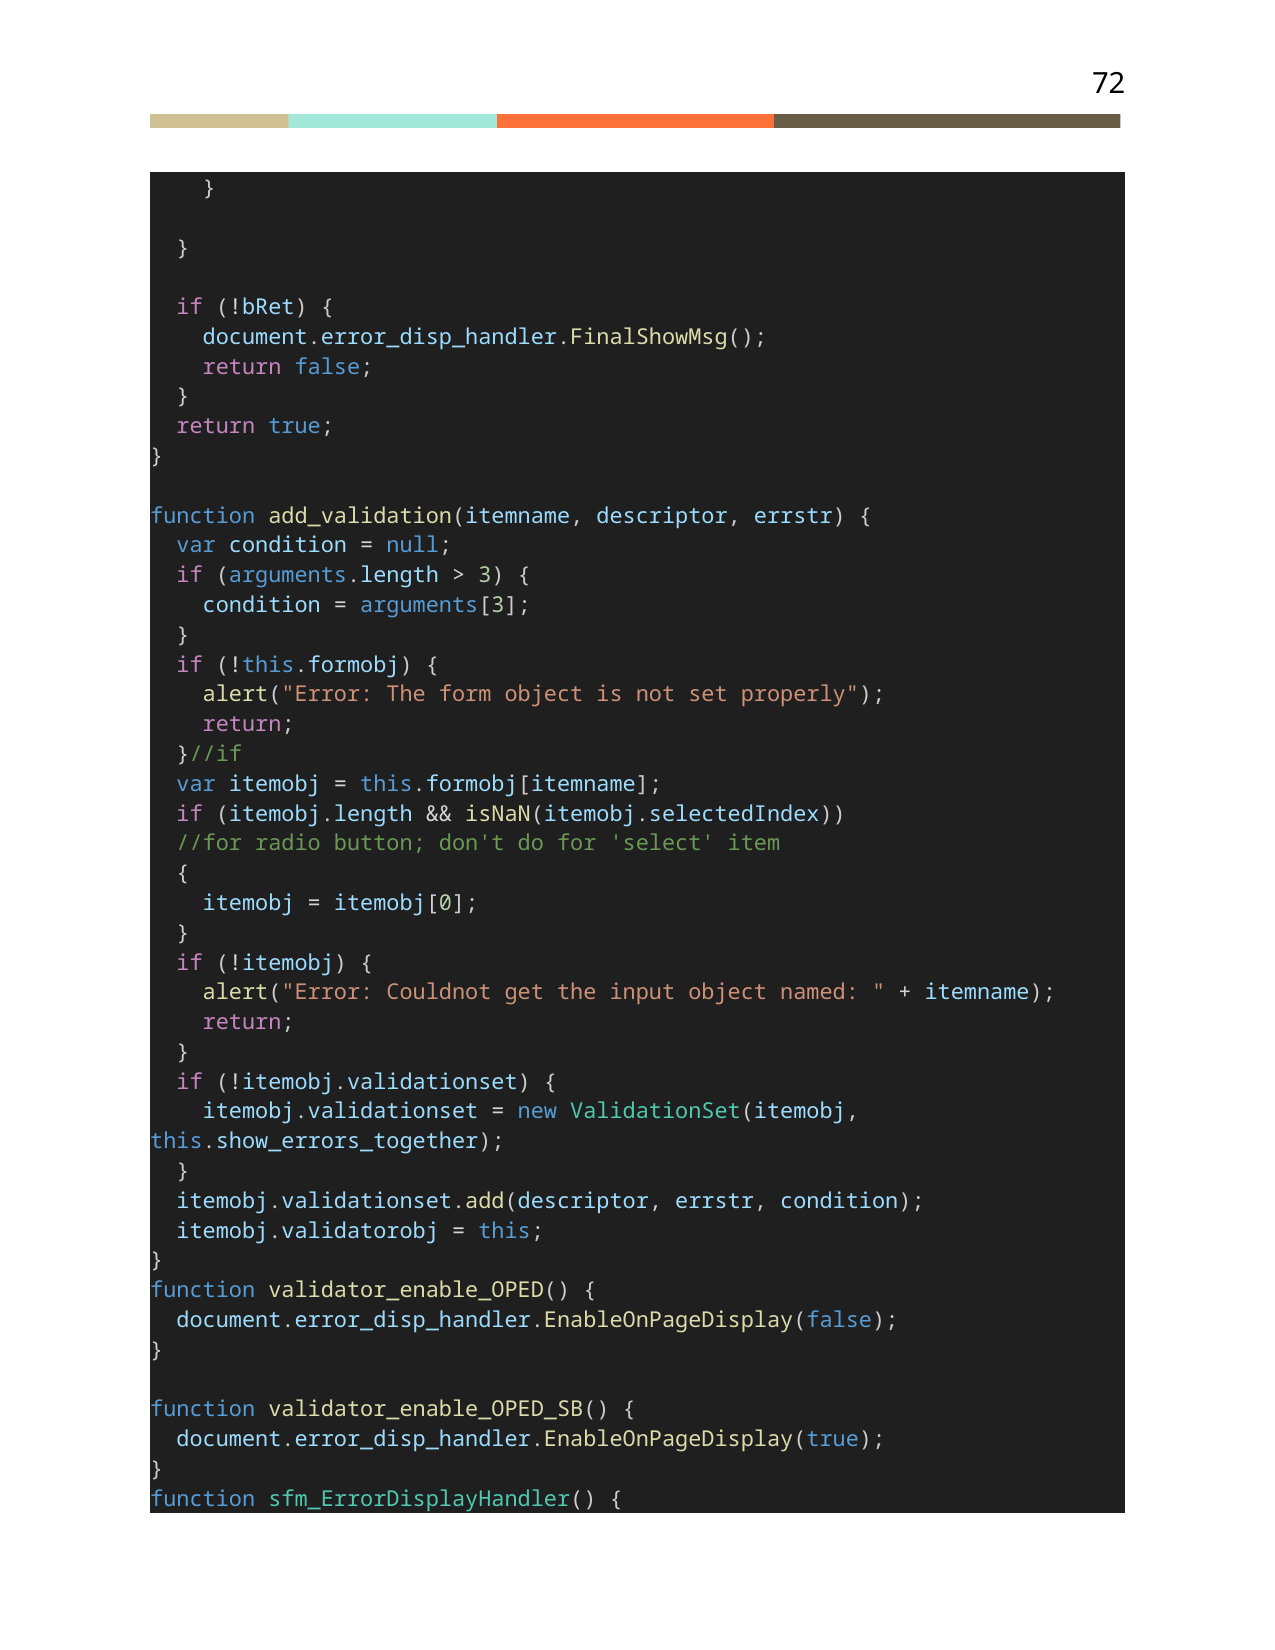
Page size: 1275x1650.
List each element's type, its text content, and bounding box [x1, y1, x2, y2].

text document.error_disp_handler.EnableOnPageDisplay(false); [150, 1304, 1125, 1334]
text } [150, 1244, 1125, 1274]
text if (!itemobj.validationset) { [150, 1066, 1125, 1096]
text } [150, 619, 1125, 649]
text //for radio button; don't do for 'select' item [150, 827, 1125, 857]
text condition = arguments[3]; [150, 589, 1125, 619]
text if (!bRet) { [150, 291, 1125, 321]
text alert("Error: Couldnot get the input object named: " + itemname); [150, 976, 1125, 1006]
text itemobj = itemobj[0]; [150, 887, 1125, 917]
text } [150, 381, 1125, 410]
text function sfm_ErrorDisplayHandler() { [150, 1483, 1125, 1513]
text itemobj.validatorobj = this; [150, 1215, 1125, 1244]
text return; [150, 1006, 1125, 1036]
text var condition = null; [150, 529, 1125, 559]
text } [150, 232, 1125, 261]
text } [150, 1036, 1125, 1066]
text } [150, 917, 1125, 947]
text function add_validation(itemname, descriptor, errstr) { [150, 500, 1125, 529]
text return true; [150, 410, 1125, 440]
text document.error_disp_handler.EnableOnPageDisplay(true); [150, 1423, 1125, 1453]
text function validator_enable_OPED_SB() { [150, 1393, 1125, 1423]
text function validator_enable_OPED() { [150, 1274, 1125, 1304]
text if (itemobj.length && isNaN(itemobj.selectedIndex)) [150, 798, 1125, 827]
text itemobj.validationset = new ValidationSet(itemobj, this.show_errors_together); [150, 1096, 1125, 1155]
text } [150, 1155, 1125, 1185]
text alert("Error: The form object is not set properly"); [150, 678, 1125, 708]
text itemobj.validationset.add(descriptor, errstr, condition); [150, 1185, 1125, 1215]
text if (!this.formobj) { [150, 649, 1125, 678]
text } [150, 172, 1125, 202]
text } [150, 1334, 1125, 1364]
text if (!itemobj) { [150, 947, 1125, 976]
text return false; [150, 351, 1125, 381]
text document.error_disp_handler.FinalShowMsg(); [150, 321, 1125, 351]
text }//if [150, 738, 1125, 768]
text } [150, 1453, 1125, 1483]
text if (arguments.length > 3) { [150, 559, 1125, 589]
text { [150, 857, 1125, 887]
text } [150, 440, 1125, 470]
text var itemobj = this.formobj[itemname]; [150, 768, 1125, 798]
picture [150, 114, 1121, 128]
text return; [150, 708, 1125, 738]
